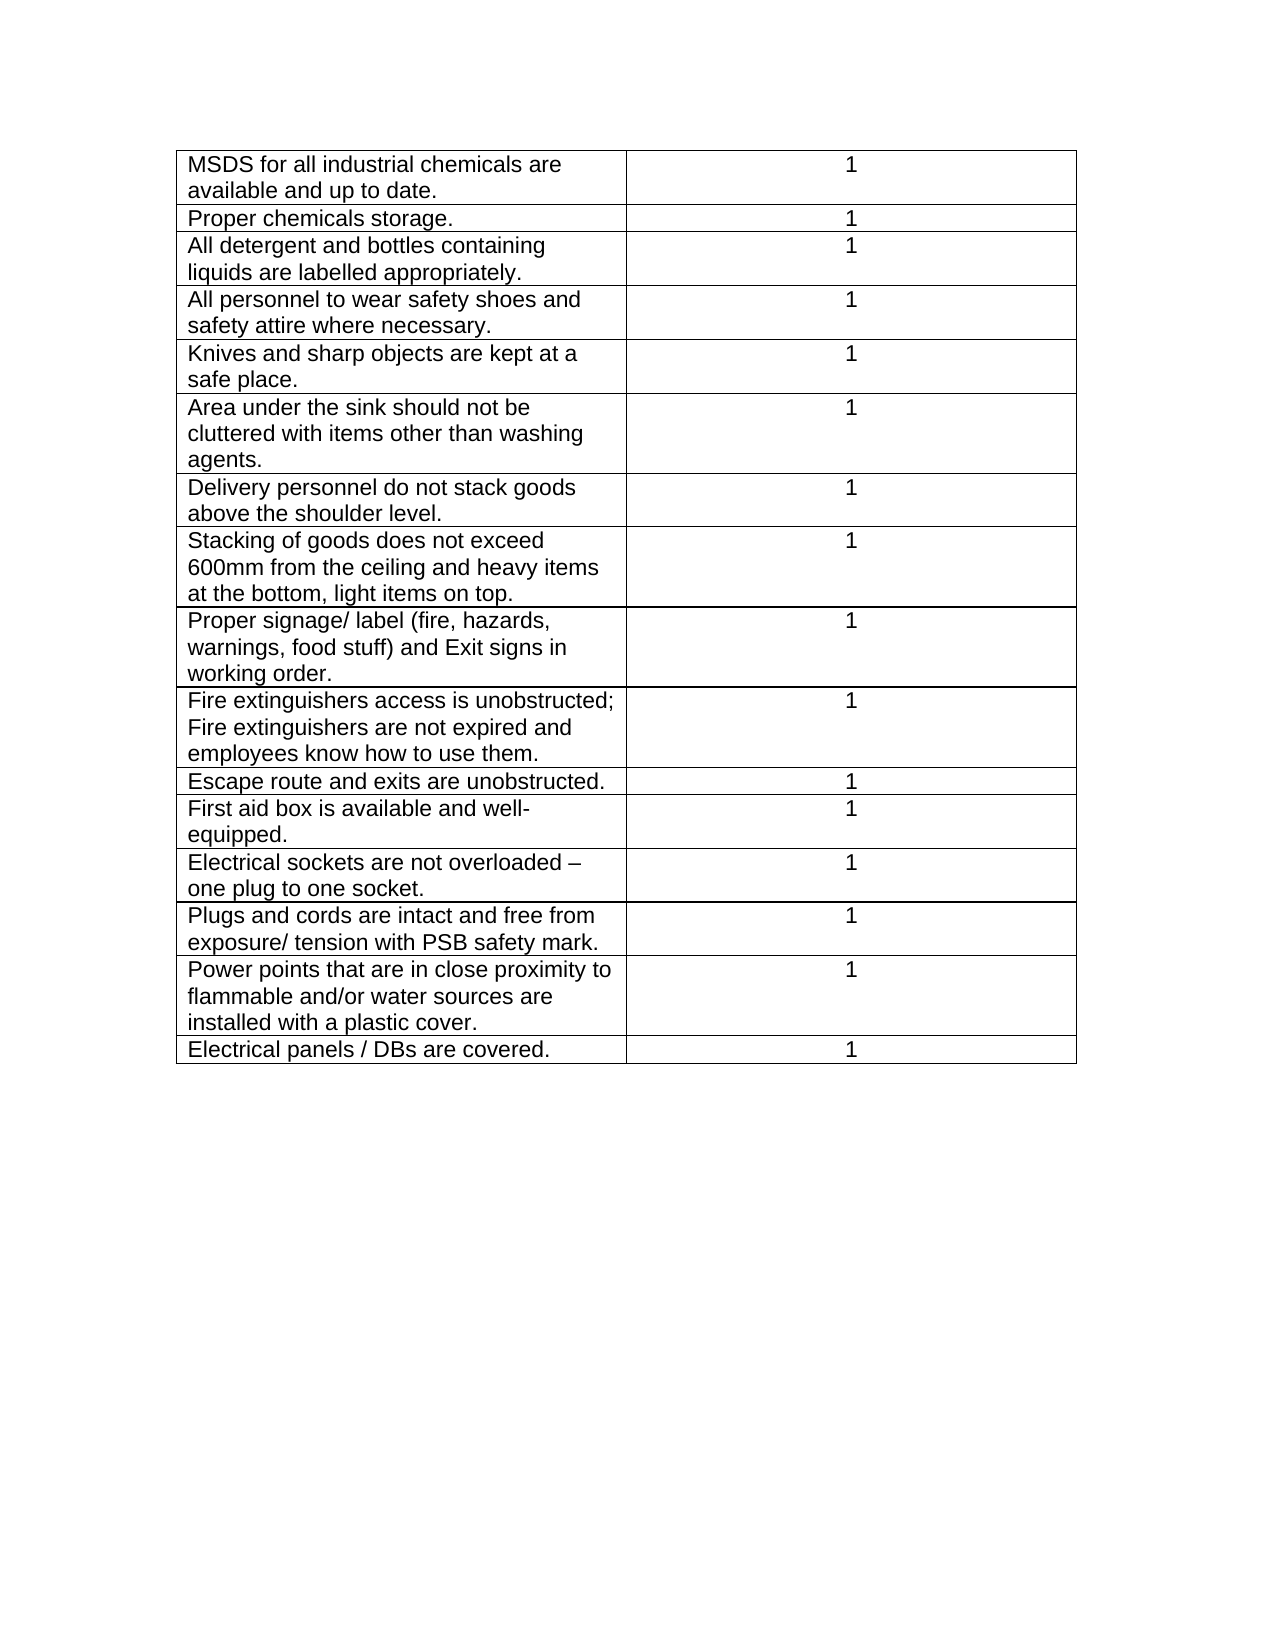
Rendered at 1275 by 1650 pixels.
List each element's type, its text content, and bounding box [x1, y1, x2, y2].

table_cell 1 [627, 688, 1076, 767]
table_cell 1 [627, 340, 1076, 392]
table_cell Delivery personnel do not stack goods above the shoulder level. [177, 474, 626, 526]
table_cell Proper chemicals storage. [177, 205, 626, 231]
table_cell 1 [627, 205, 1076, 231]
table_cell 1 [627, 849, 1076, 901]
table_cell Electrical panels / DBs are covered. [177, 1036, 626, 1063]
table_cell 1 [627, 394, 1076, 472]
table_cell All detergent and bottles containing liquids are labelled appropriately. [177, 232, 626, 285]
table_cell 1 [627, 232, 1076, 285]
table_cell 1 [627, 151, 1076, 204]
table_cell Stacking of goods does not exceed 600mm from the ceiling and heavy items at the bottom, light items on top. [177, 527, 626, 606]
table_cell 1 [627, 474, 1076, 526]
table_cell All personnel to wear safety shoes and safety attire where necessary. [177, 286, 626, 339]
table_cell 1 [627, 1036, 1076, 1063]
table_cell 1 [627, 527, 1076, 606]
table_cell Proper signage/ label (fire, hazards, warnings, food stuff) and Exit signs in working order. [177, 608, 626, 686]
table_cell Electrical sockets are not overloaded – one plug to one socket. [177, 849, 626, 901]
table_cell First aid box is available and well-equipped. [177, 795, 626, 848]
table_cell 1 [627, 286, 1076, 339]
table_cell 1 [627, 768, 1076, 794]
table_cell 1 [627, 795, 1076, 848]
table_cell Plugs and cords are intact and free from exposure/ tension with PSB safety mark. [177, 903, 626, 955]
table_cell Knives and sharp objects are kept at a safe place. [177, 340, 626, 392]
table_cell 1 [627, 608, 1076, 686]
table_cell MSDS for all industrial chemicals are available and up to date. [177, 151, 626, 204]
table_cell Escape route and exits are unobstructed. [177, 768, 626, 794]
table_cell Area under the sink should not be cluttered with items other than washing agents. [177, 394, 626, 472]
table_cell 1 [627, 903, 1076, 955]
table_cell Fire extinguishers access is unobstructed; Fire extinguishers are not expired and employees know how to use them. [177, 688, 626, 767]
table_cell 1 [627, 956, 1076, 1035]
table_cell Power points that are in close proximity to flammable and/or water sources are installed with a plastic cover. [177, 956, 626, 1035]
